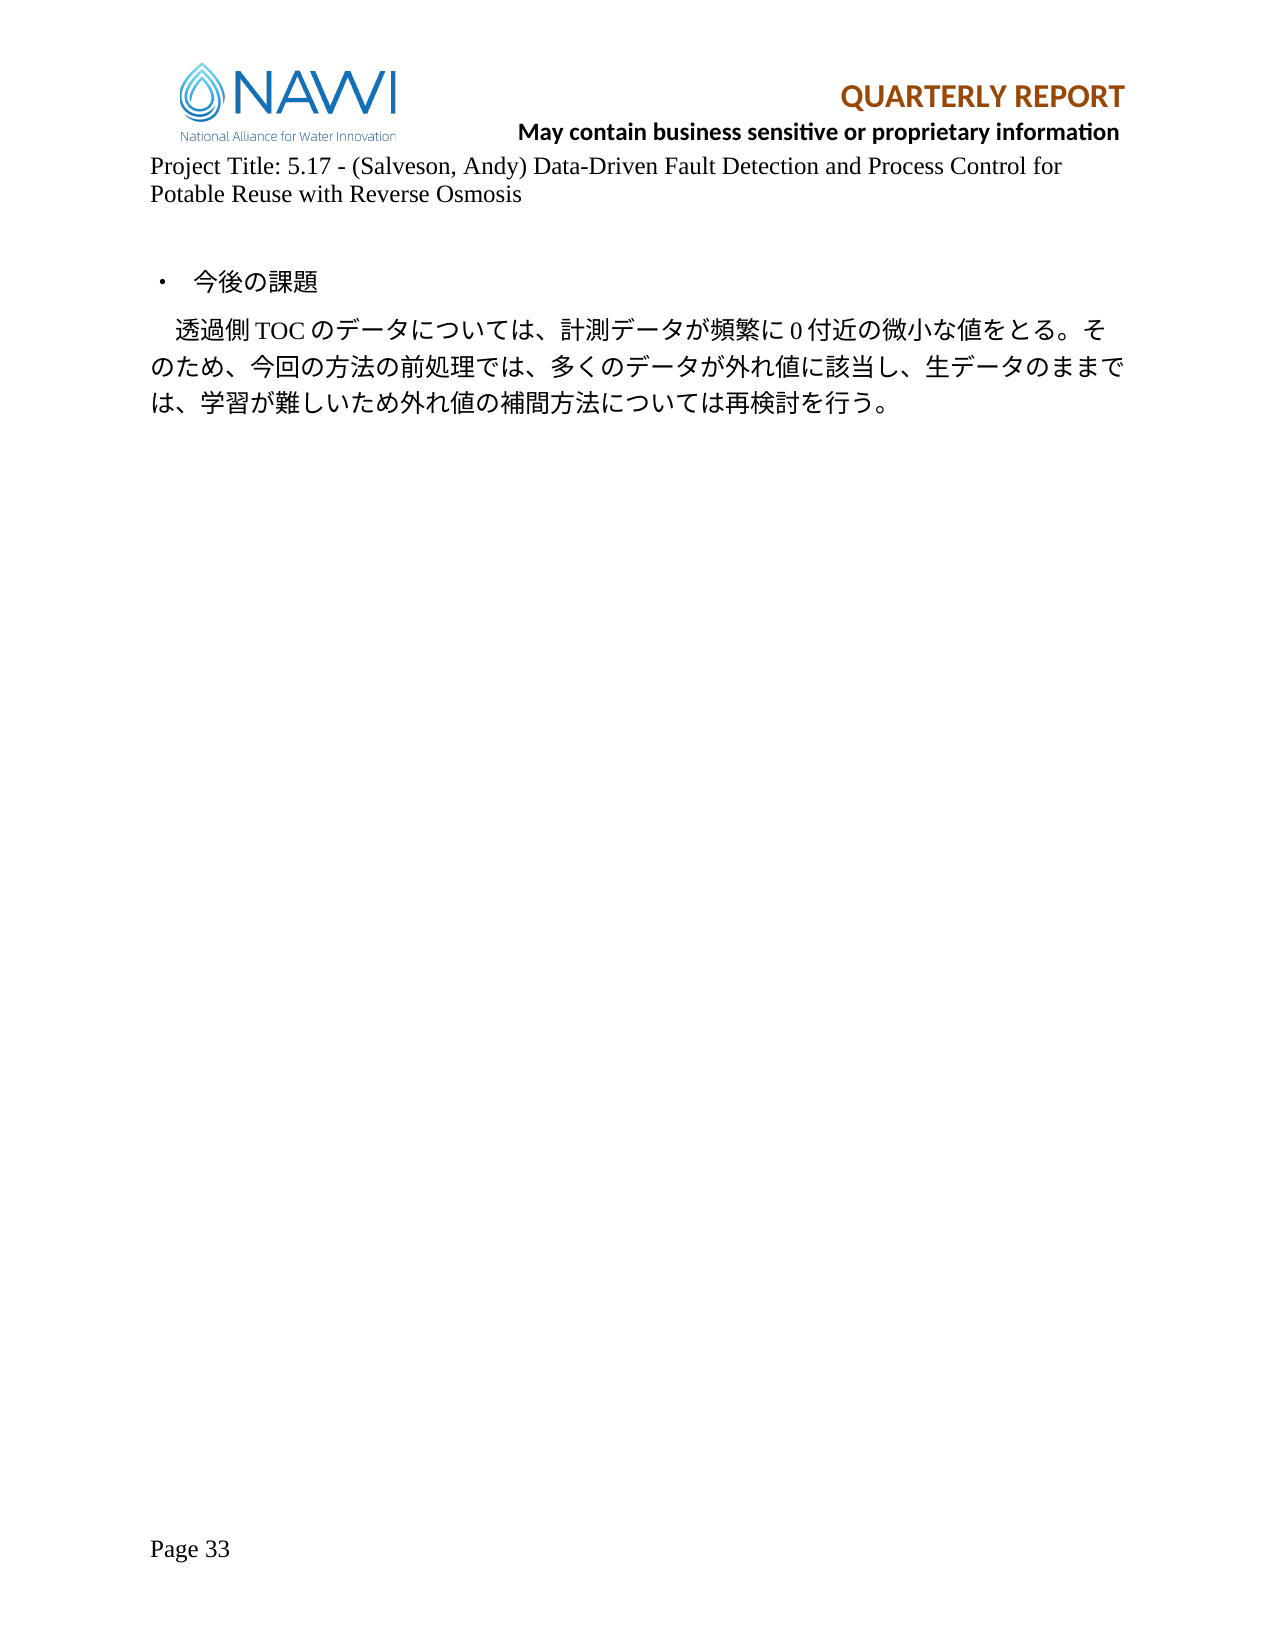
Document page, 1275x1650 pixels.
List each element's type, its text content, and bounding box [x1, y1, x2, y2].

list 今後の課題 [150, 262, 1125, 298]
text 透過側TOCのデータについては、計測データが頻繁に0付近の微小な値をとる。そのため、今回の方法の前処理では、多くのデータが外れ値に該当し、生データのままでは、学習が難しいため外れ値の補間方法については再検討を行う。 [150, 311, 1125, 419]
